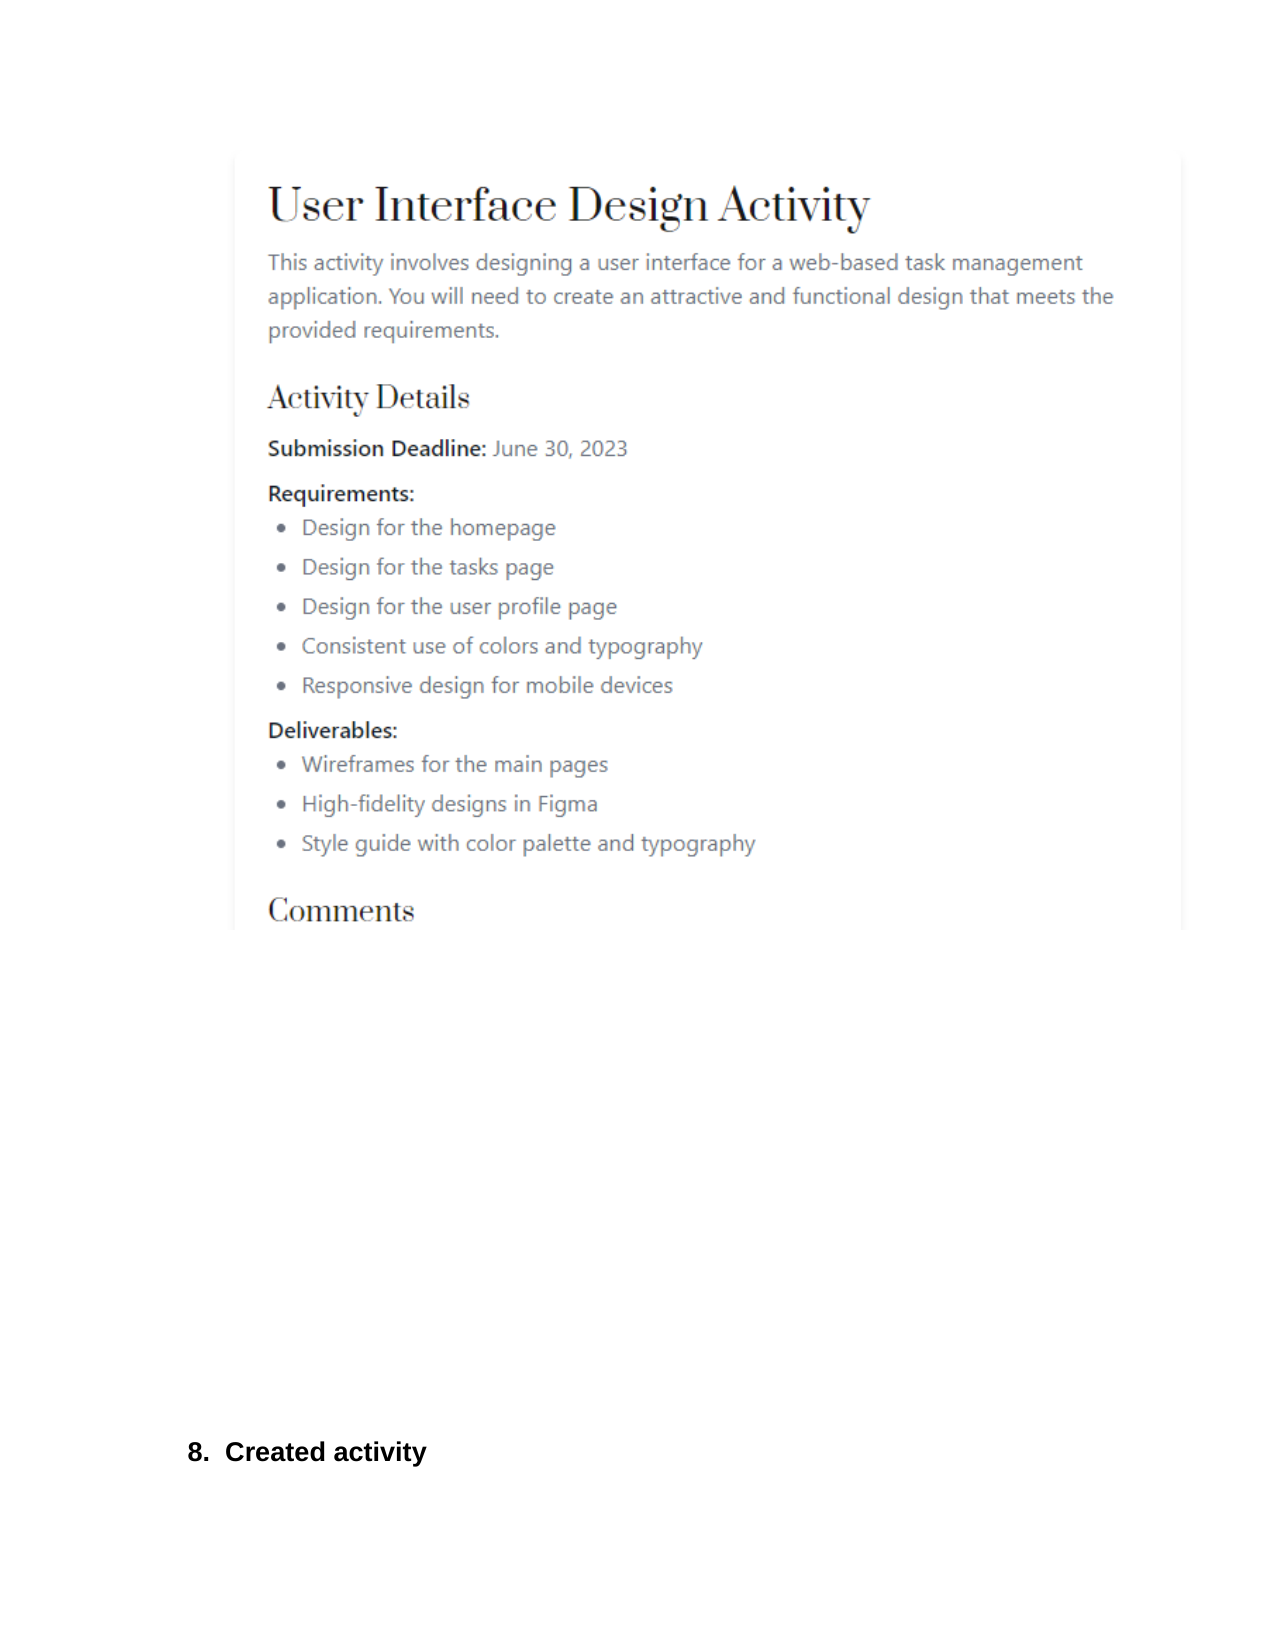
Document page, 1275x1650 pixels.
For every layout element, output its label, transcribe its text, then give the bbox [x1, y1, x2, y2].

list Created activity [187, 1436, 1125, 1467]
picture [225, 150, 1200, 930]
